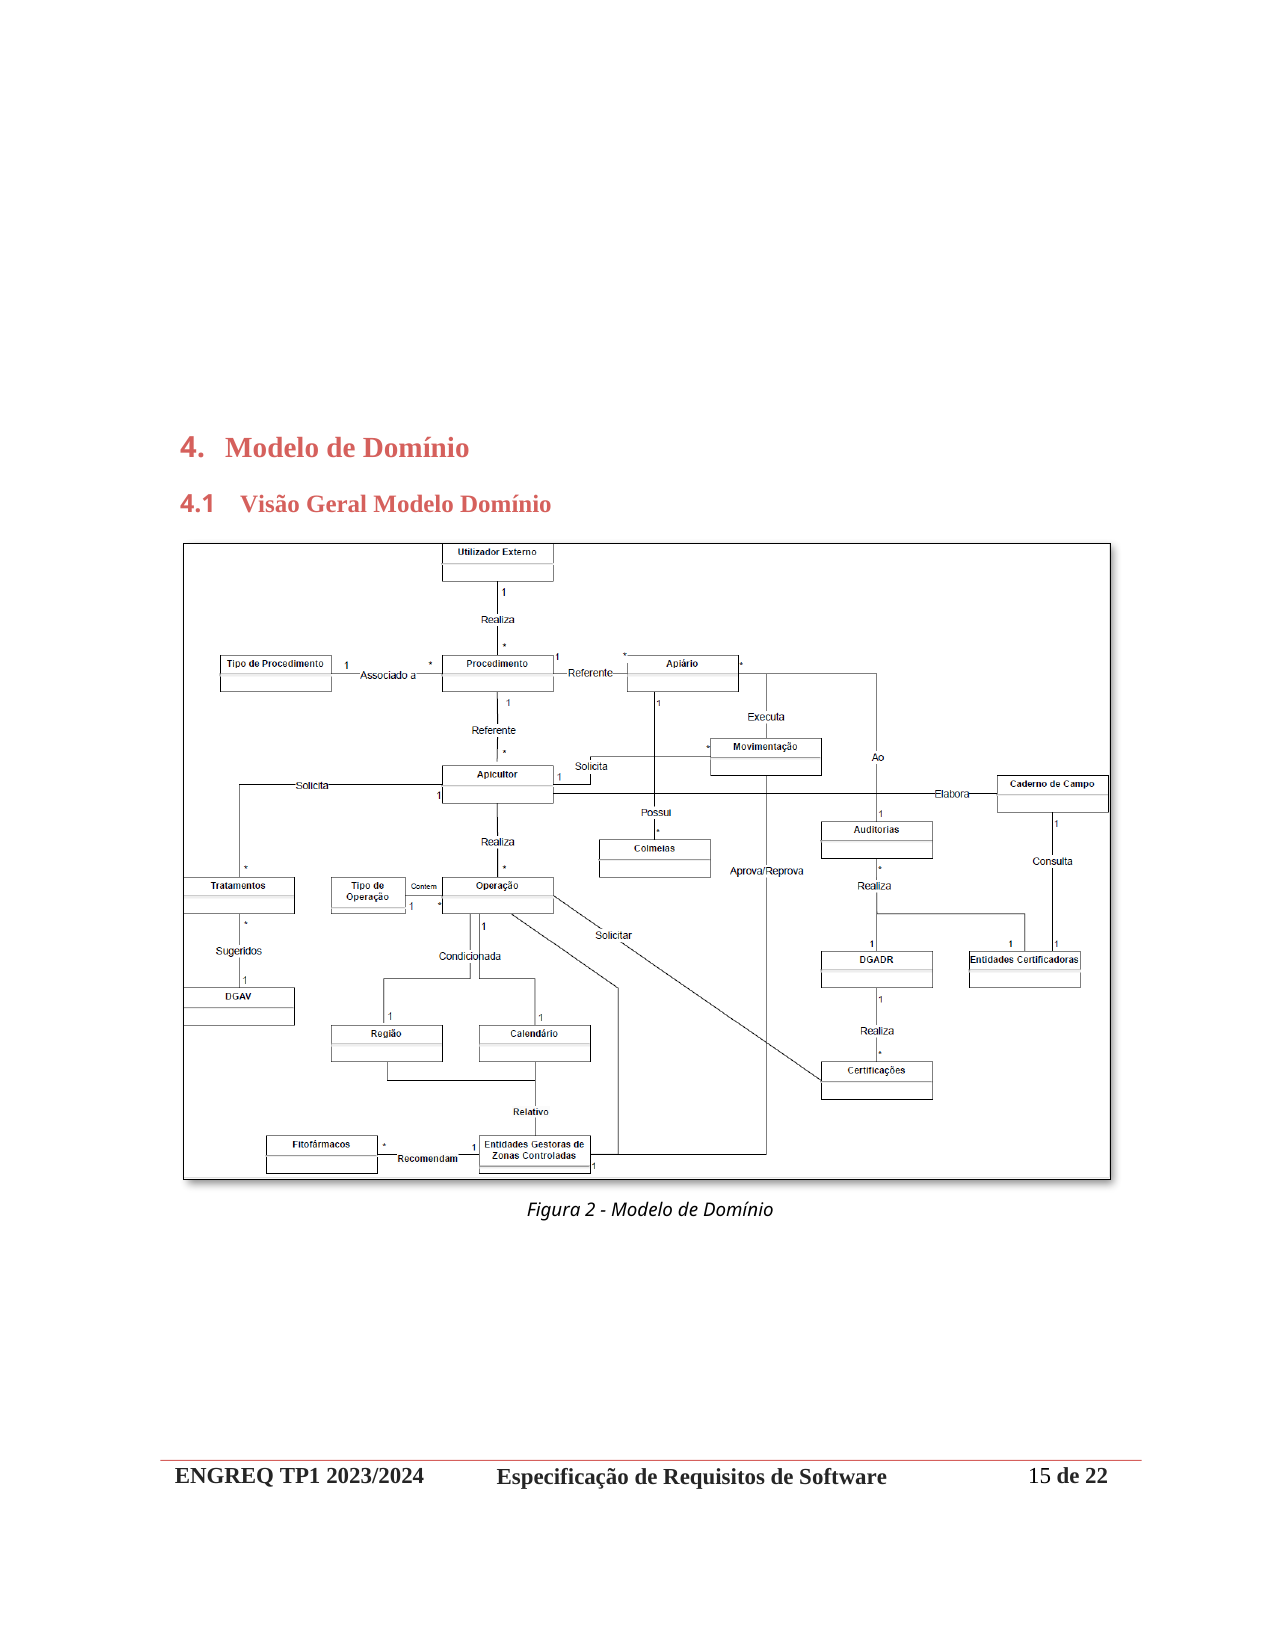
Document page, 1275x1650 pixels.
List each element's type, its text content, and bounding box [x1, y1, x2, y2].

subtitle Modelo de Domínio [180, 426, 1167, 466]
subtitle Visão Geral Modelo Domínio [180, 486, 1167, 520]
text Figura 2 - Modelo de Domínio [135, 1196, 1167, 1222]
picture [184, 544, 1110, 1179]
